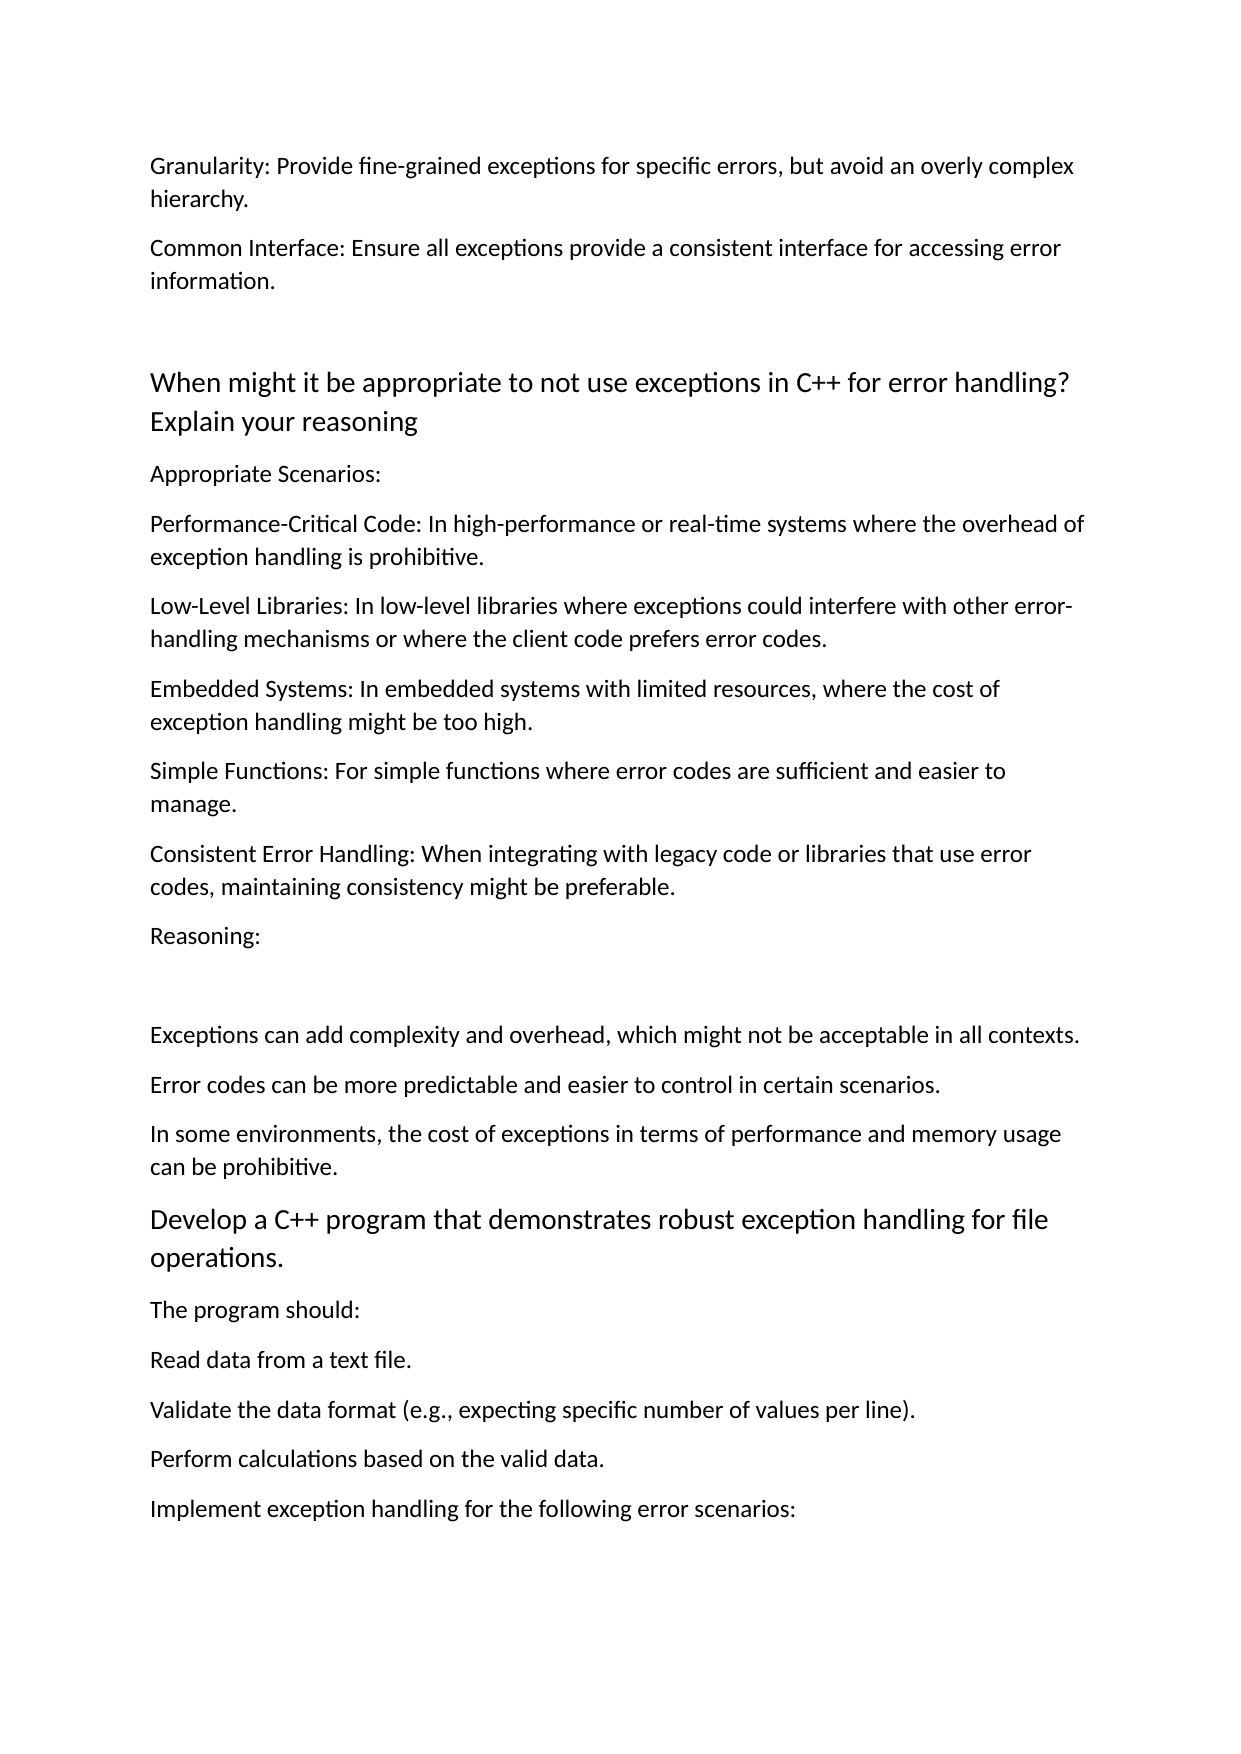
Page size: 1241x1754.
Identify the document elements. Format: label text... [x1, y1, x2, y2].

text Implement exception handling for the following error scenarios: [150, 1493, 1090, 1523]
text Reasoning: [150, 920, 1090, 951]
text Error codes can be more predictable and easier to control in certain scenarios. [150, 1069, 1090, 1099]
text Performance-Critical Code: In high-performance or real-time systems where the overhead of exception handling is prohibitive. [150, 508, 1090, 571]
text In some environments, the cost of exceptions in terms of performance and memory usage can be prohibitive. [150, 1118, 1090, 1182]
text When might it be appropriate to not use exceptions in C++ for error handling? Explain your reasoning [150, 364, 1090, 439]
text Consistent Error Handling: When integrating with legacy code or libraries that use error codes, maintaining consistency might be preferable. [150, 838, 1090, 901]
text Low-Level Libraries: In low-level libraries where exceptions could interfere with other error-handling mechanisms or where the client code prefers error codes. [150, 590, 1090, 654]
text Appropriate Scenarios: [150, 458, 1090, 489]
text Granularity: Provide fine-grained exceptions for specific errors, but avoid an overly complex hierarchy. [150, 150, 1090, 213]
text Exceptions can add complexity and overhead, which might not be acceptable in all contexts. [150, 1019, 1090, 1050]
text Embedded Systems: In embedded systems with limited resources, where the cost of exception handling might be too high. [150, 673, 1090, 736]
text Read data from a text file. [150, 1344, 1090, 1375]
text Validate the data format (e.g., expecting specific number of values per line). [150, 1394, 1090, 1424]
text Develop a C++ program that demonstrates robust exception handling for file operations. [150, 1201, 1090, 1275]
text Common Interface: Ensure all exceptions provide a consistent interface for accessing error information. [150, 232, 1090, 296]
text Perform calculations based on the valid data. [150, 1443, 1090, 1474]
text The program should: [150, 1294, 1090, 1325]
text Simple Functions: For simple functions where error codes are sufficient and easier to manage. [150, 755, 1090, 819]
